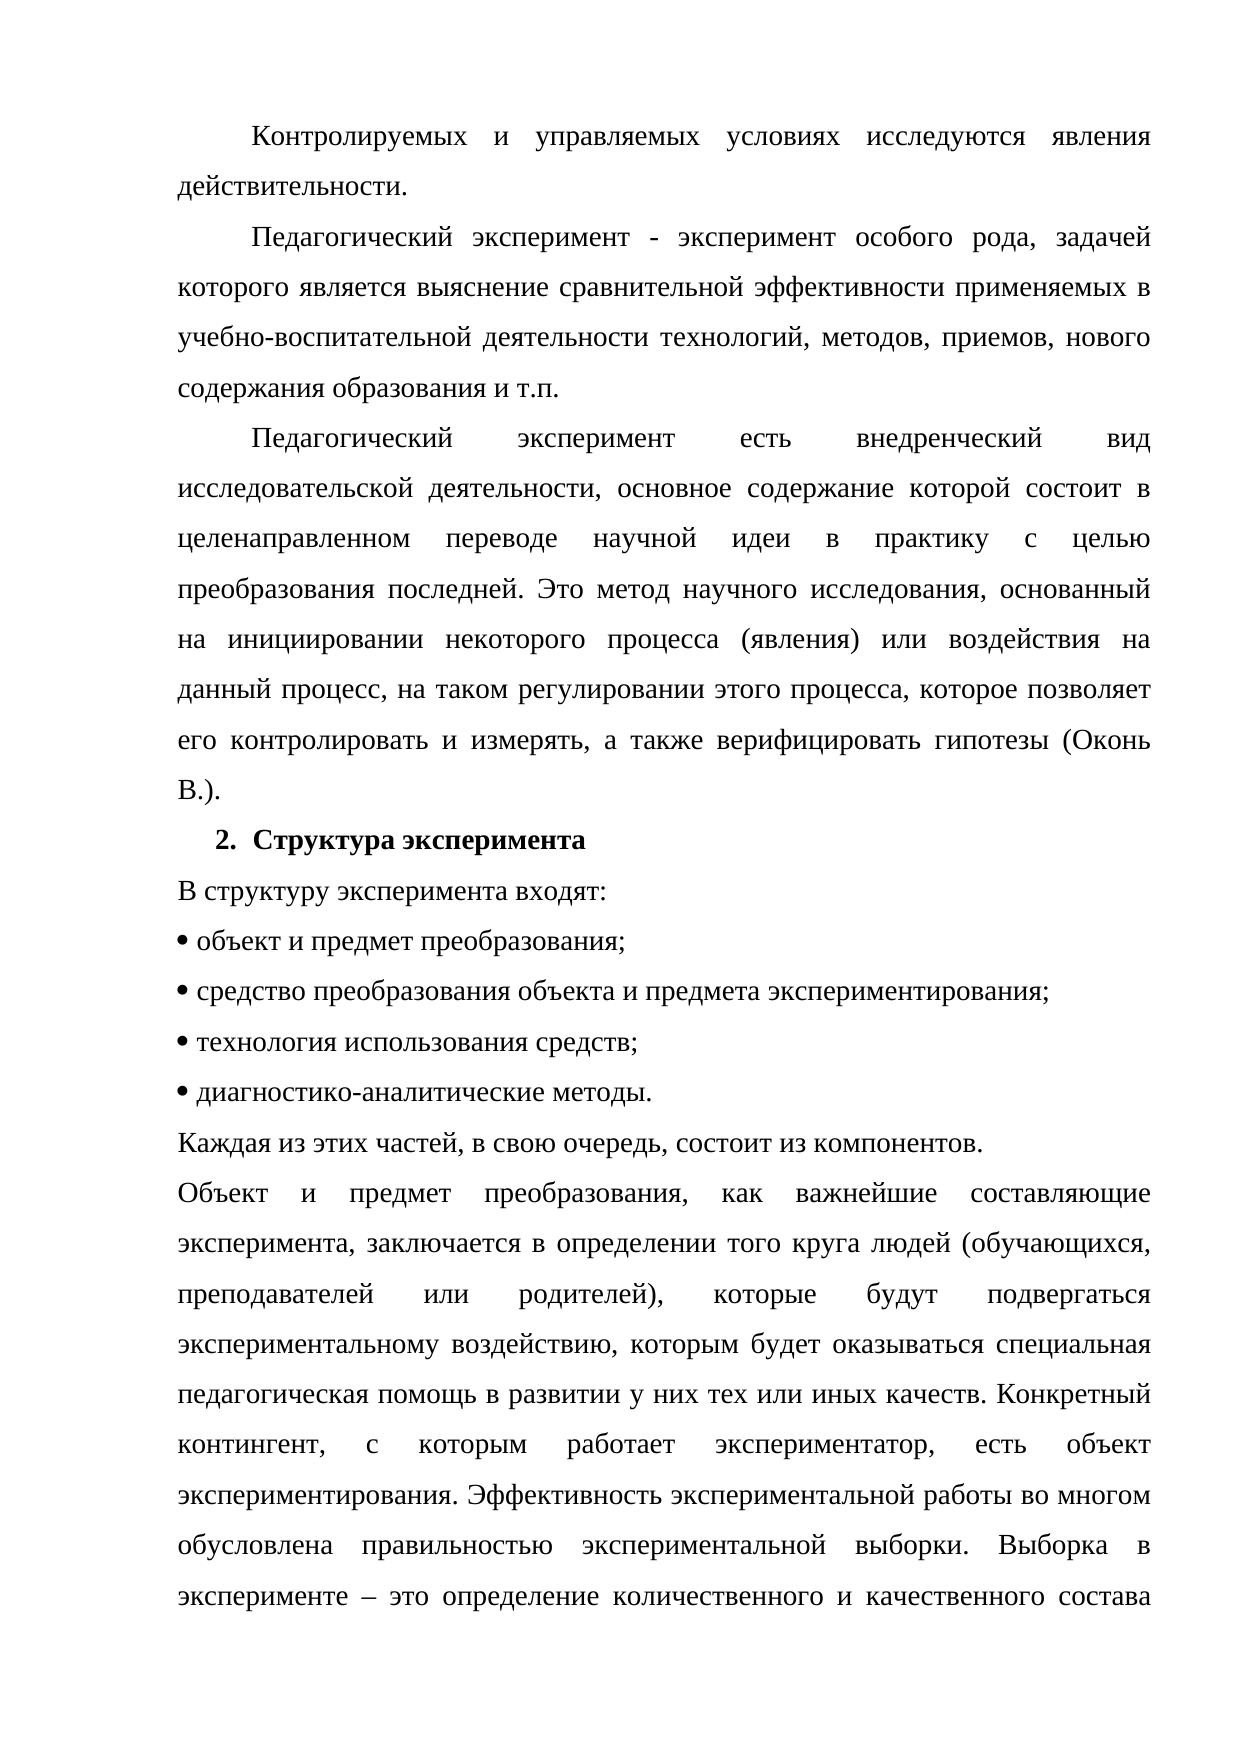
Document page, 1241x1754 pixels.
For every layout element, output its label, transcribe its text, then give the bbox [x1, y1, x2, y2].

text Педагогический эксперимент есть внедренческий вид исследовательской деятельности, основное содержание которой состоит в целенаправленном переводе научной идеи в практику с целью преобразования последней. Это метод научного исследования, основанный на инициировании некоторого процесса (явления) или воздействия на данный процесс, на таком регулировании этого процесса, которое позволяет его контролировать и измерять, а также верифицировать гипотезы (Оконь В.). [177, 420, 1152, 806]
text средство преобразования объекта и предмета экспериментирования; [177, 973, 1152, 1007]
text В структуру эксперимента входят: [177, 873, 1152, 906]
list Структура эксперимента [215, 822, 1152, 856]
text технология использования средств; [177, 1024, 1152, 1058]
text диагностико-аналитические методы. [177, 1074, 1152, 1108]
text Педагогический эксперимент - эксперимент особого рода, задачей которого является выяснение сравнительной эффективности применяемых в учебно-воспитательной деятельности технологий, методов, приемов, нового содержания образования и т.п. [177, 219, 1152, 403]
text Каждая из этих частей, в свою очередь, состоит из компонентов. [177, 1125, 1152, 1158]
text Контролируемых и управляемых условиях исследуются явления действительности. [177, 118, 1152, 202]
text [177, 1175, 1152, 1611]
text объект и предмет преобразования; [177, 923, 1152, 957]
